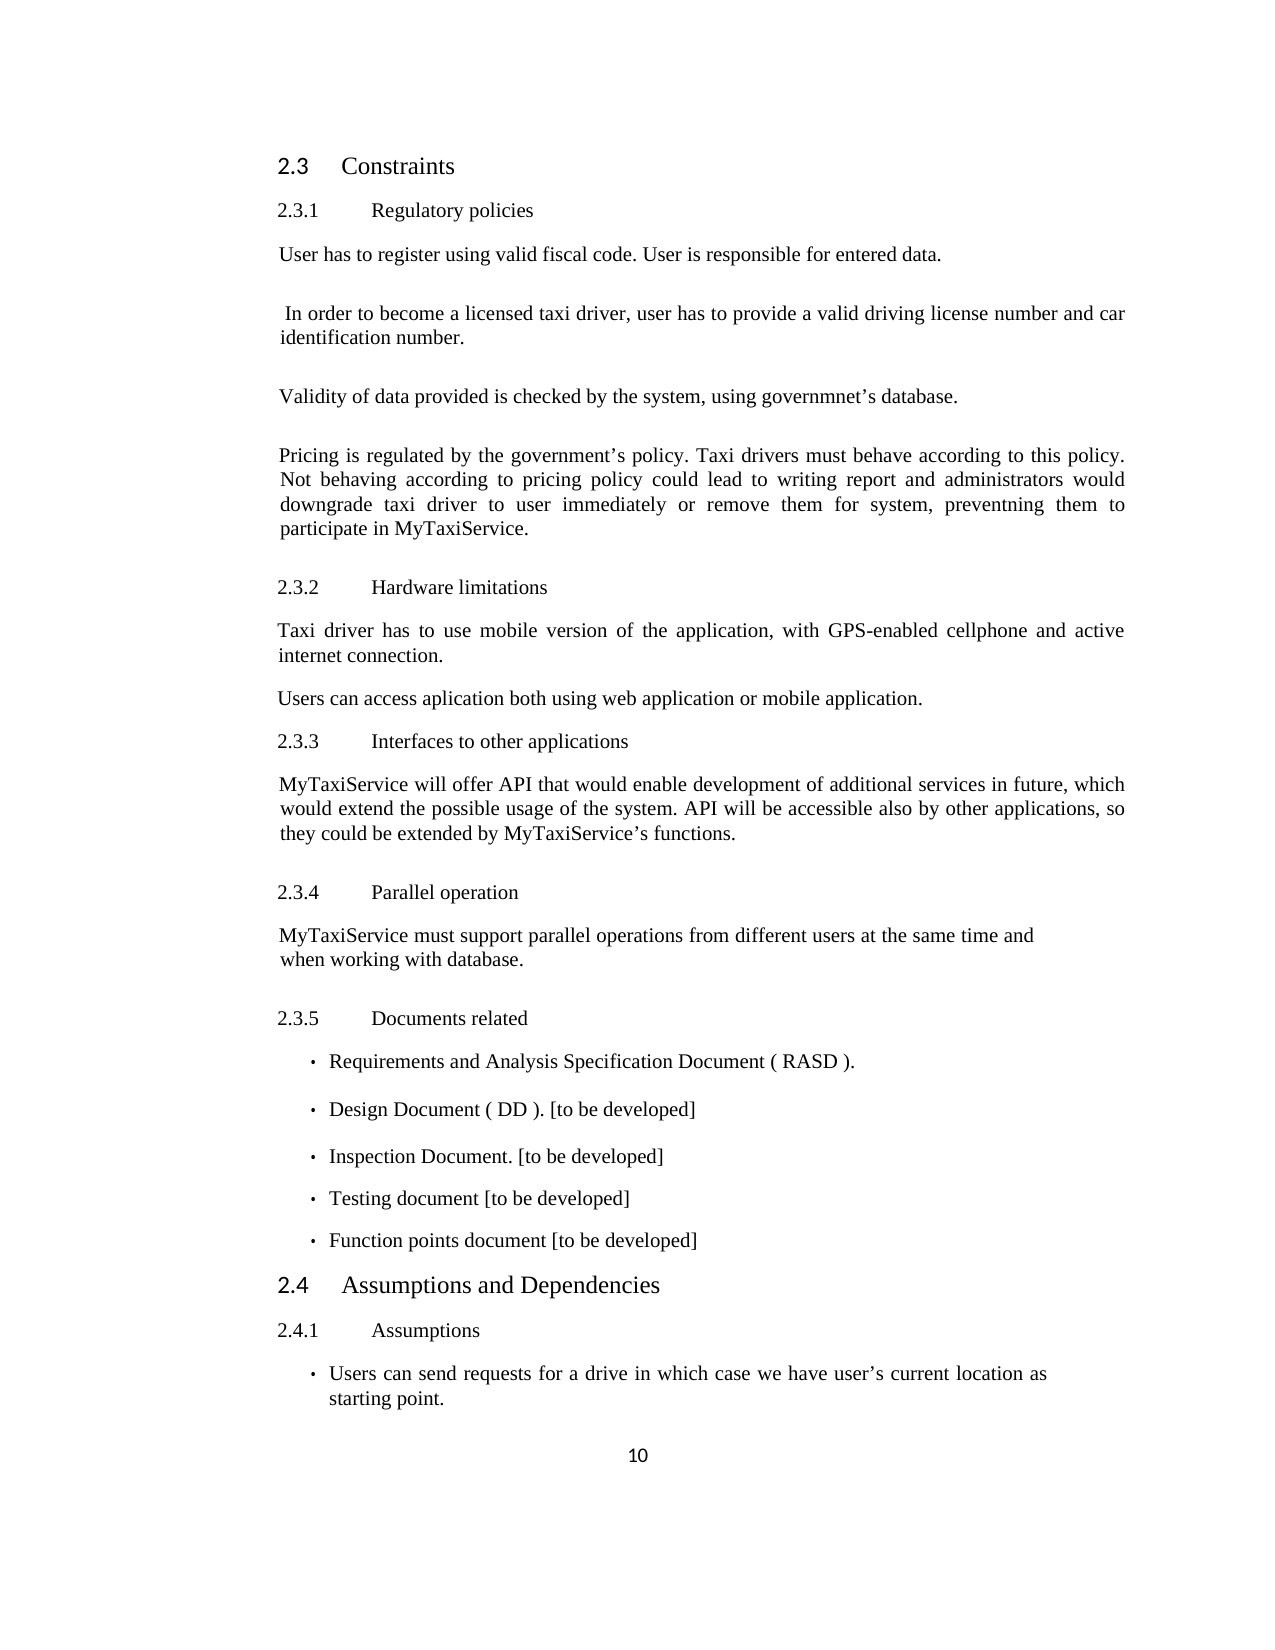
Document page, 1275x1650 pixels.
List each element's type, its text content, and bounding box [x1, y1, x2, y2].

text In order to become a licensed taxi driver, user has to provide a valid driving license number and car identification number. [279, 300, 1127, 349]
list Users can send requests for a drive in which case we have user’s current location as starting point. [308, 1361, 1048, 1410]
text User has to register using valid fiscal code. User is responsible for entered data. [279, 242, 1127, 266]
text Pricing is regulated by the government’s policy. Taxi drivers must behave according to this policy. Not behaving according to pricing policy could lead to writing report and administrators would downgrade taxi driver to user immediately or remove them for system, preventning them to participate in MyTaxiService. [279, 443, 1127, 540]
list Testing document [to be developed] [308, 1186, 1127, 1211]
text 2.3.4 Parallel operation [277, 880, 1127, 904]
list Design Document ( DD ). [to be developed] [308, 1097, 1127, 1122]
subtitle Constraints [277, 150, 1127, 181]
list Inspection Document. [to be developed] [308, 1144, 1127, 1169]
text 2.3.2 Hardware limitations [277, 575, 1127, 599]
text MyTaxiService will offer API that would enable development of additional services in future, which would extend the possible usage of the system. API will be accessible also by other applications, so they could be extended by MyTaxiService’s functions. [279, 772, 1127, 845]
text Taxi driver has to use mobile version of the application, with GPS-enabled cellphone and active internet connection. [277, 618, 1127, 667]
text 2.4.1 Assumptions [277, 1318, 1127, 1342]
text 2.3.5 Documents related [277, 1006, 1127, 1030]
list Requirements and Analysis Specification Document ( RASD ). [308, 1049, 1127, 1074]
text 2.3.3 Interfaces to other applications [277, 729, 1127, 753]
text Users can access aplication both using web application or mobile application. [277, 686, 1127, 710]
text 2.3.1 Regulatory policies [277, 198, 1127, 222]
text Validity of data provided is checked by the system, using governmnet’s database. [279, 384, 1127, 408]
list Function points document [to be developed] [308, 1228, 1127, 1252]
text MyTaxiService must support parallel operations from different users at the same time and when working with database. [279, 923, 1035, 971]
subtitle Assumptions and Dependencies [277, 1269, 1127, 1300]
